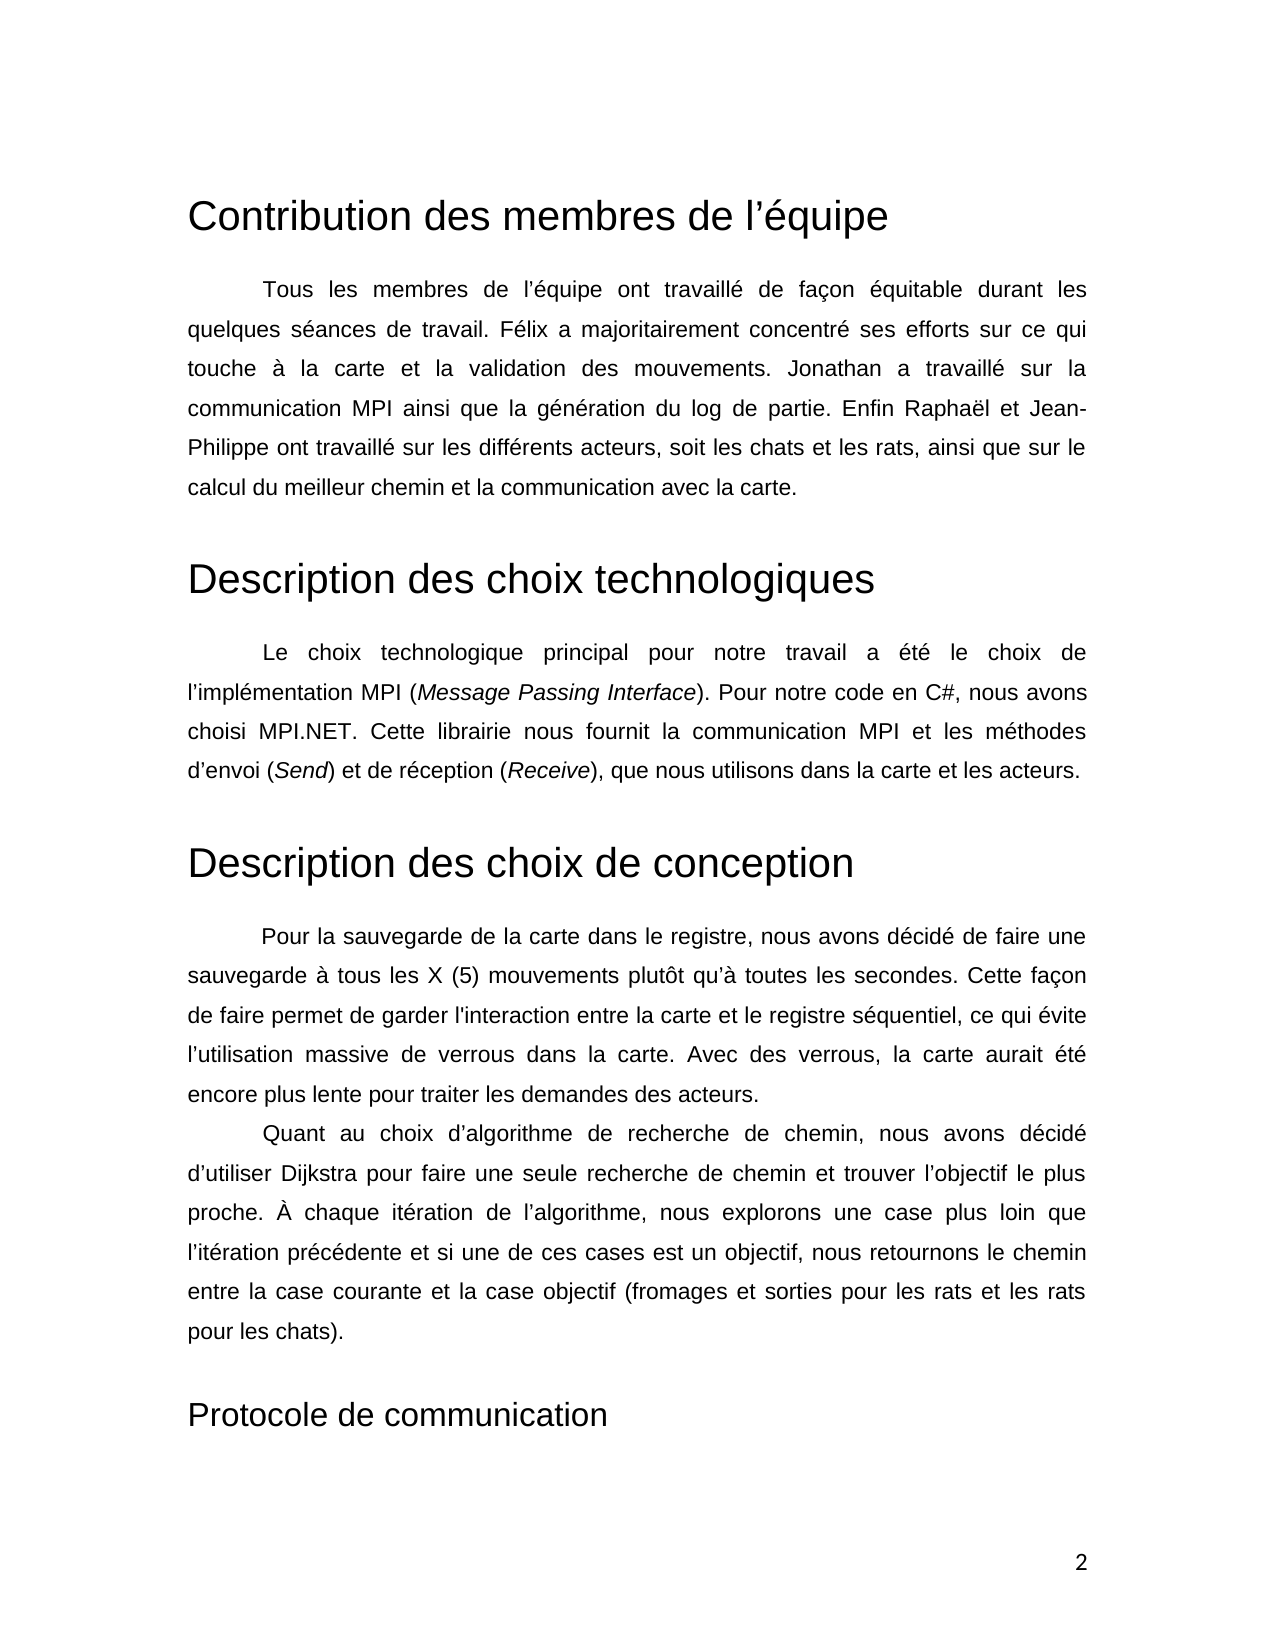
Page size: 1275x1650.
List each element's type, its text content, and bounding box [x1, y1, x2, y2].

text Description des choix de conception [187, 838, 1087, 886]
text Protocole de communication [187, 1395, 1087, 1433]
text Pour la sauvegarde de la carte dans le registre, nous avons décidé de faire une sauvegarde à tous les X (5) mouvements plutôt qu’à toutes les secondes. Cette façon de faire permet de garder l'interaction entre la carte et le registre séquentiel, ce qui évite l’utilisation massive de verrous dans la carte. Avec des verrous, la carte aurait été encore plus lente pour traiter les demandes des acteurs. [187, 923, 1087, 1107]
text Tous les membres de l’équipe ont travaillé de façon équitable durant les quelques séances de travail. Félix a majoritairement concentré ses efforts sur ce qui touche à la carte et la validation des mouvements. Jonathan a travaillé sur la communication MPI ainsi que la génération du log de partie. Enfin Raphaël et Jean-Philippe ont travaillé sur les différents acteurs, soit les chats et les rats, ainsi que sur le calcul du meilleur chemin et la communication avec la carte. [187, 276, 1087, 500]
text Contribution des membres de l’équipe [187, 192, 1087, 239]
text Quant au choix d’algorithme de recherche de chemin, nous avons décidé d’utiliser Dijkstra pour faire une seule recherche de chemin et trouver l’objectif le plus proche. À chaque itération de l’algorithme, nous explorons une case plus loin que l’itération précédente et si une de ces cases est un objectif, nous retournons le chemin entre la case courante et la case objectif (fromages et sorties pour les rats et les rats pour les chats). [187, 1120, 1087, 1344]
text Le choix technologique principal pour notre travail a été le choix de l’implémentation MPI (Message Passing Interface). Pour notre code en C#, nous avons choisi MPI.NET. Cette librairie nous fournit la communication MPI et les méthodes d’envoi (Send) et de réception (Receive), que nous utilisons dans la carte et les acteurs. [187, 639, 1087, 784]
text Description des choix technologiques [187, 554, 1087, 602]
